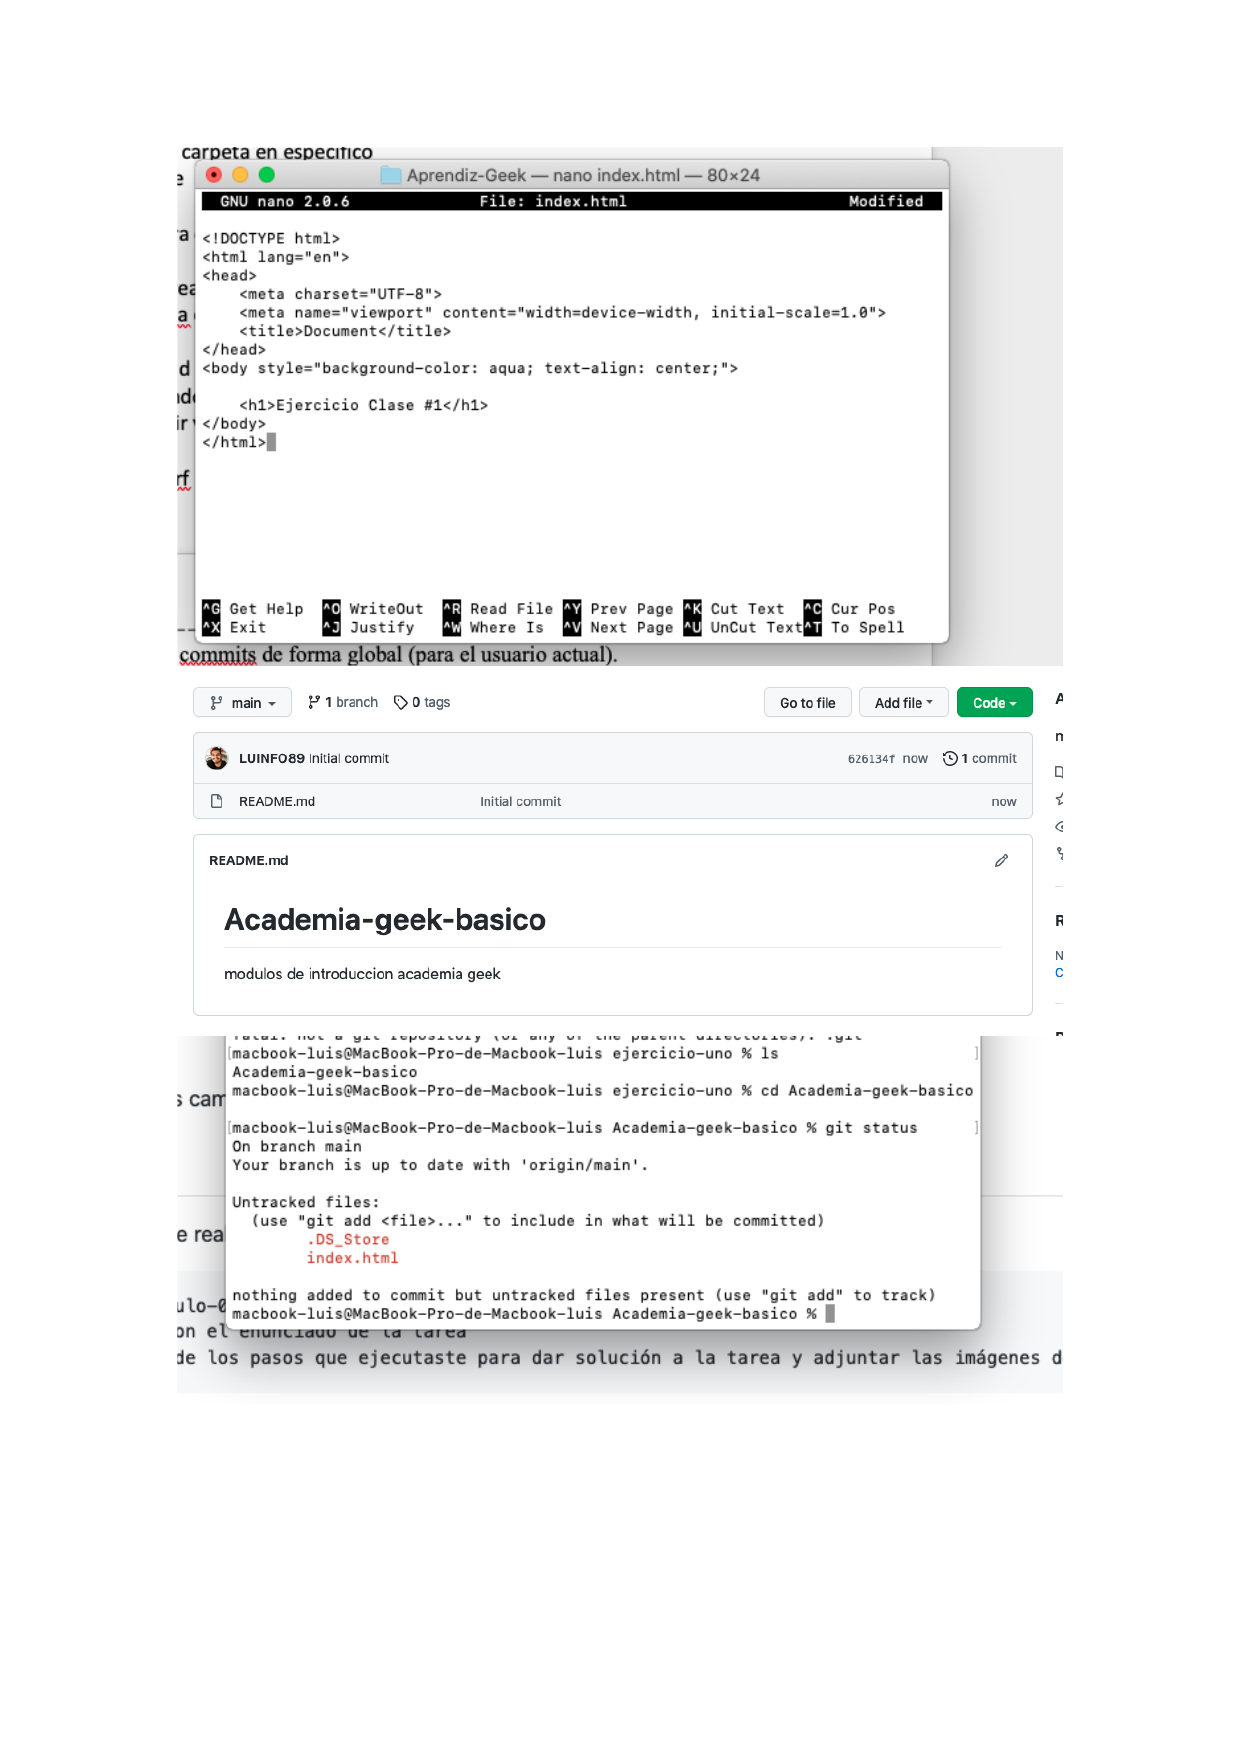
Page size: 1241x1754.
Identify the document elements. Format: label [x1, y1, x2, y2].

picture [177, 147, 1063, 1404]
